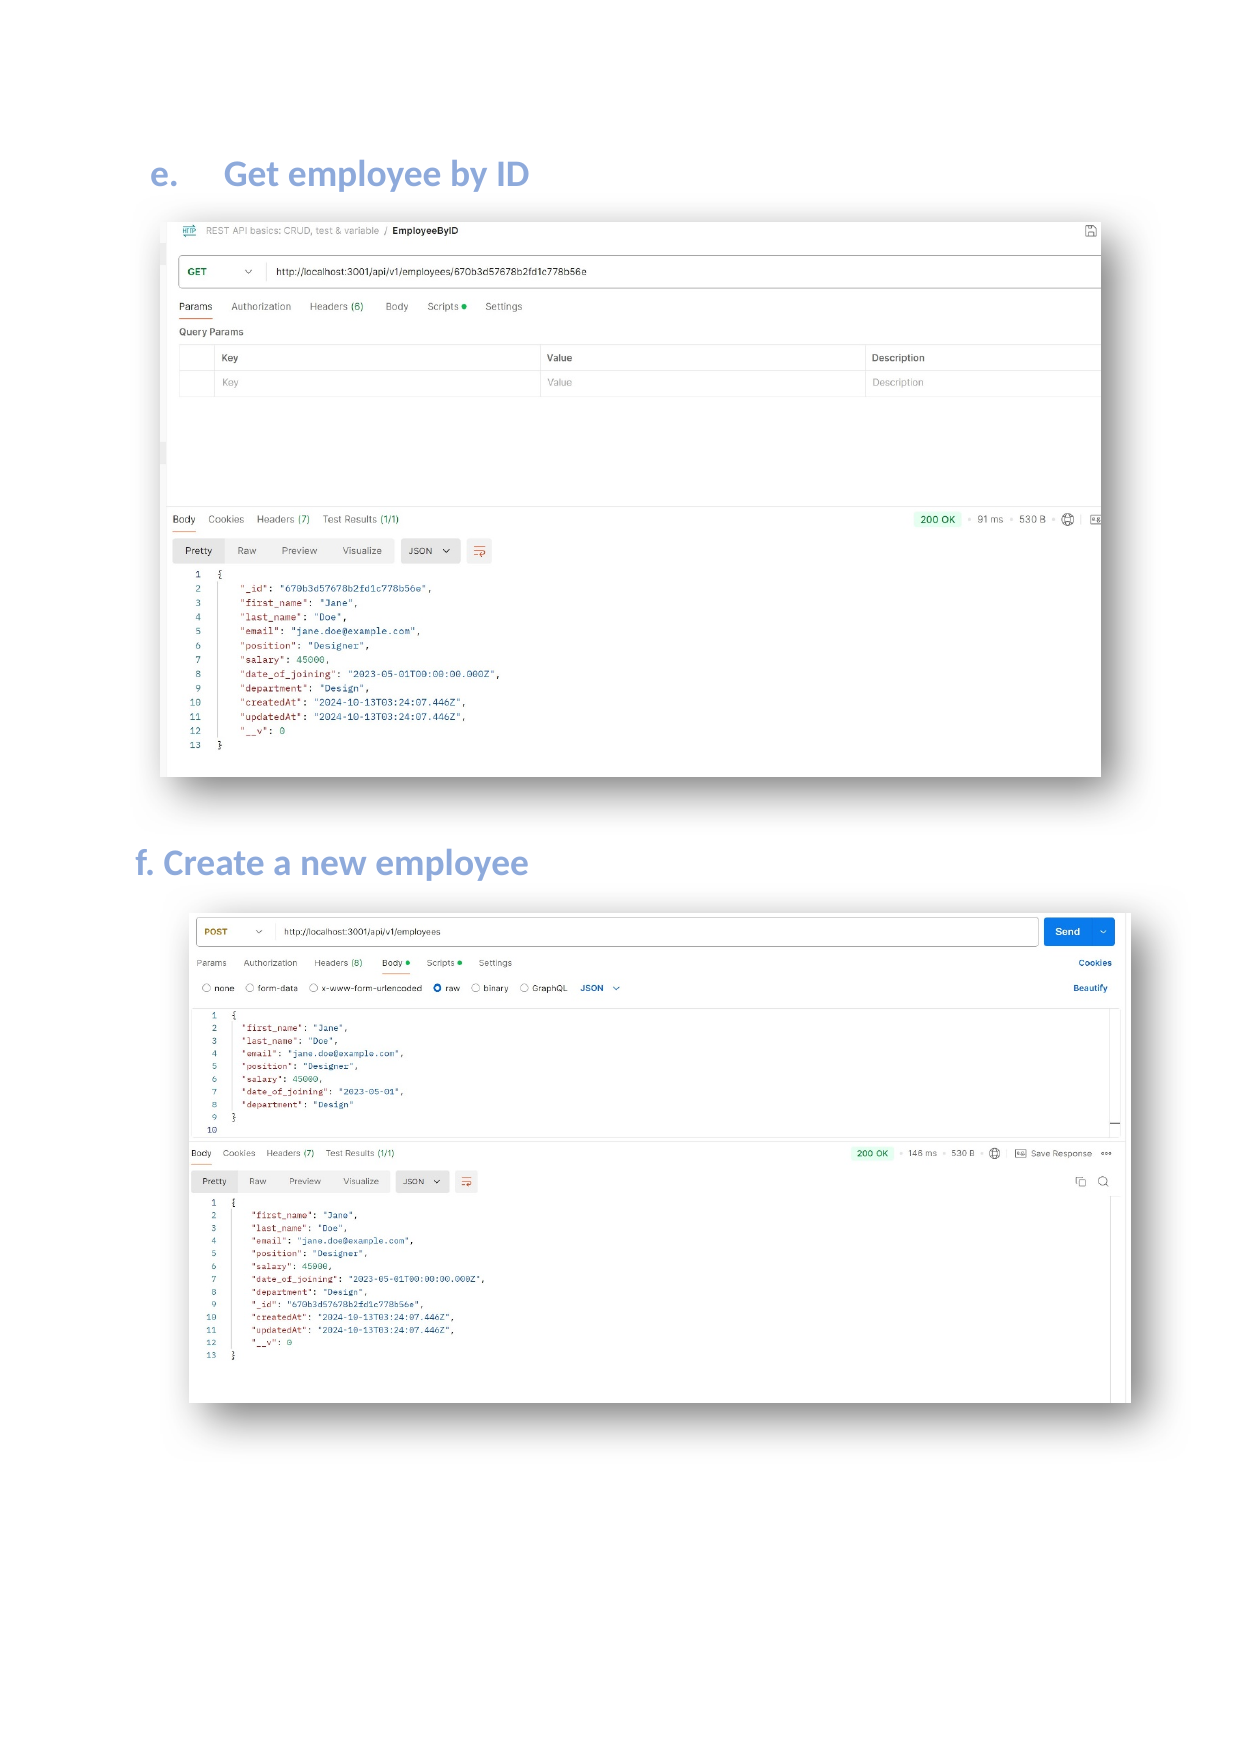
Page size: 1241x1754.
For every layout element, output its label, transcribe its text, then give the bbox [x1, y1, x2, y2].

picture [160, 222, 1101, 777]
picture [189, 913, 1131, 1403]
